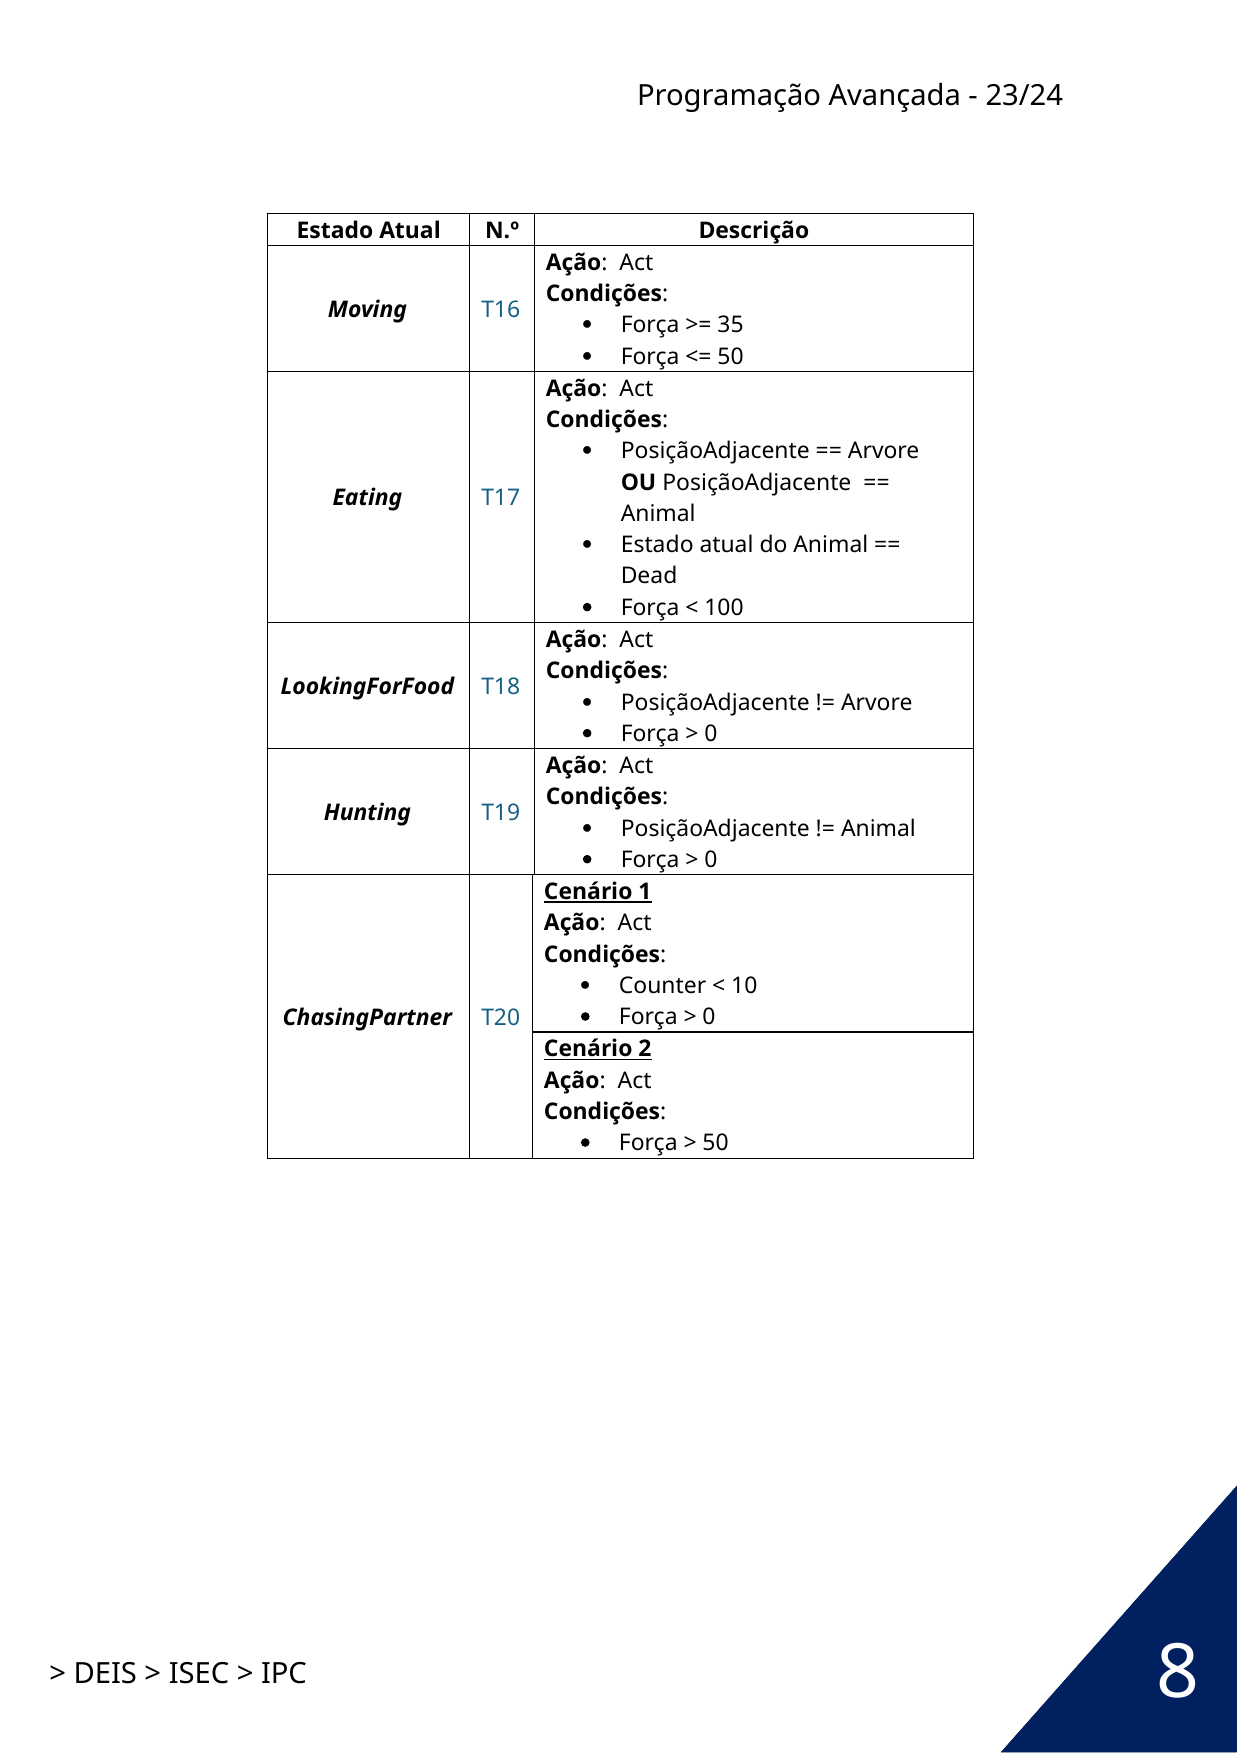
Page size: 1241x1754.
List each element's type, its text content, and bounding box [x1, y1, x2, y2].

table_cell Eating [268, 372, 469, 622]
table_cell T19 [470, 749, 534, 874]
table_cell Ação: Act Condições: PosiçãoAdjacente != Arvore Força > 0 [535, 623, 973, 748]
table_cell Hunting [268, 749, 469, 874]
table_cell T18 [470, 623, 534, 748]
table_cell Cenário 1 Ação: Act Condições: Counter < 10 Força > 0 [533, 875, 973, 1031]
table_cell Ação: Act Condições: Força >= 35 Força <= 50 [535, 246, 973, 371]
table_cell Moving [268, 246, 469, 371]
table_cell T20 [470, 875, 532, 1157]
table_header Estado Atual [268, 214, 469, 245]
table_cell LookingForFood [268, 623, 469, 748]
table_cell T16 [470, 246, 534, 371]
table_cell ChasingPartner [268, 875, 469, 1157]
table_cell Cenário 2 Ação: Act Condições: Força > 50 [533, 1033, 973, 1157]
table_cell Ação: Act Condições: PosiçãoAdjacente == Arvore OU PosiçãoAdjacente == Animal Estado atual do Animal == Dead Força < 100 [535, 372, 973, 622]
table_cell Ação: Act Condições: PosiçãoAdjacente != Animal Força > 0 [535, 749, 973, 874]
table_cell T17 [470, 372, 534, 622]
table_header Descrição [535, 214, 973, 245]
table_header N.º [470, 214, 534, 245]
